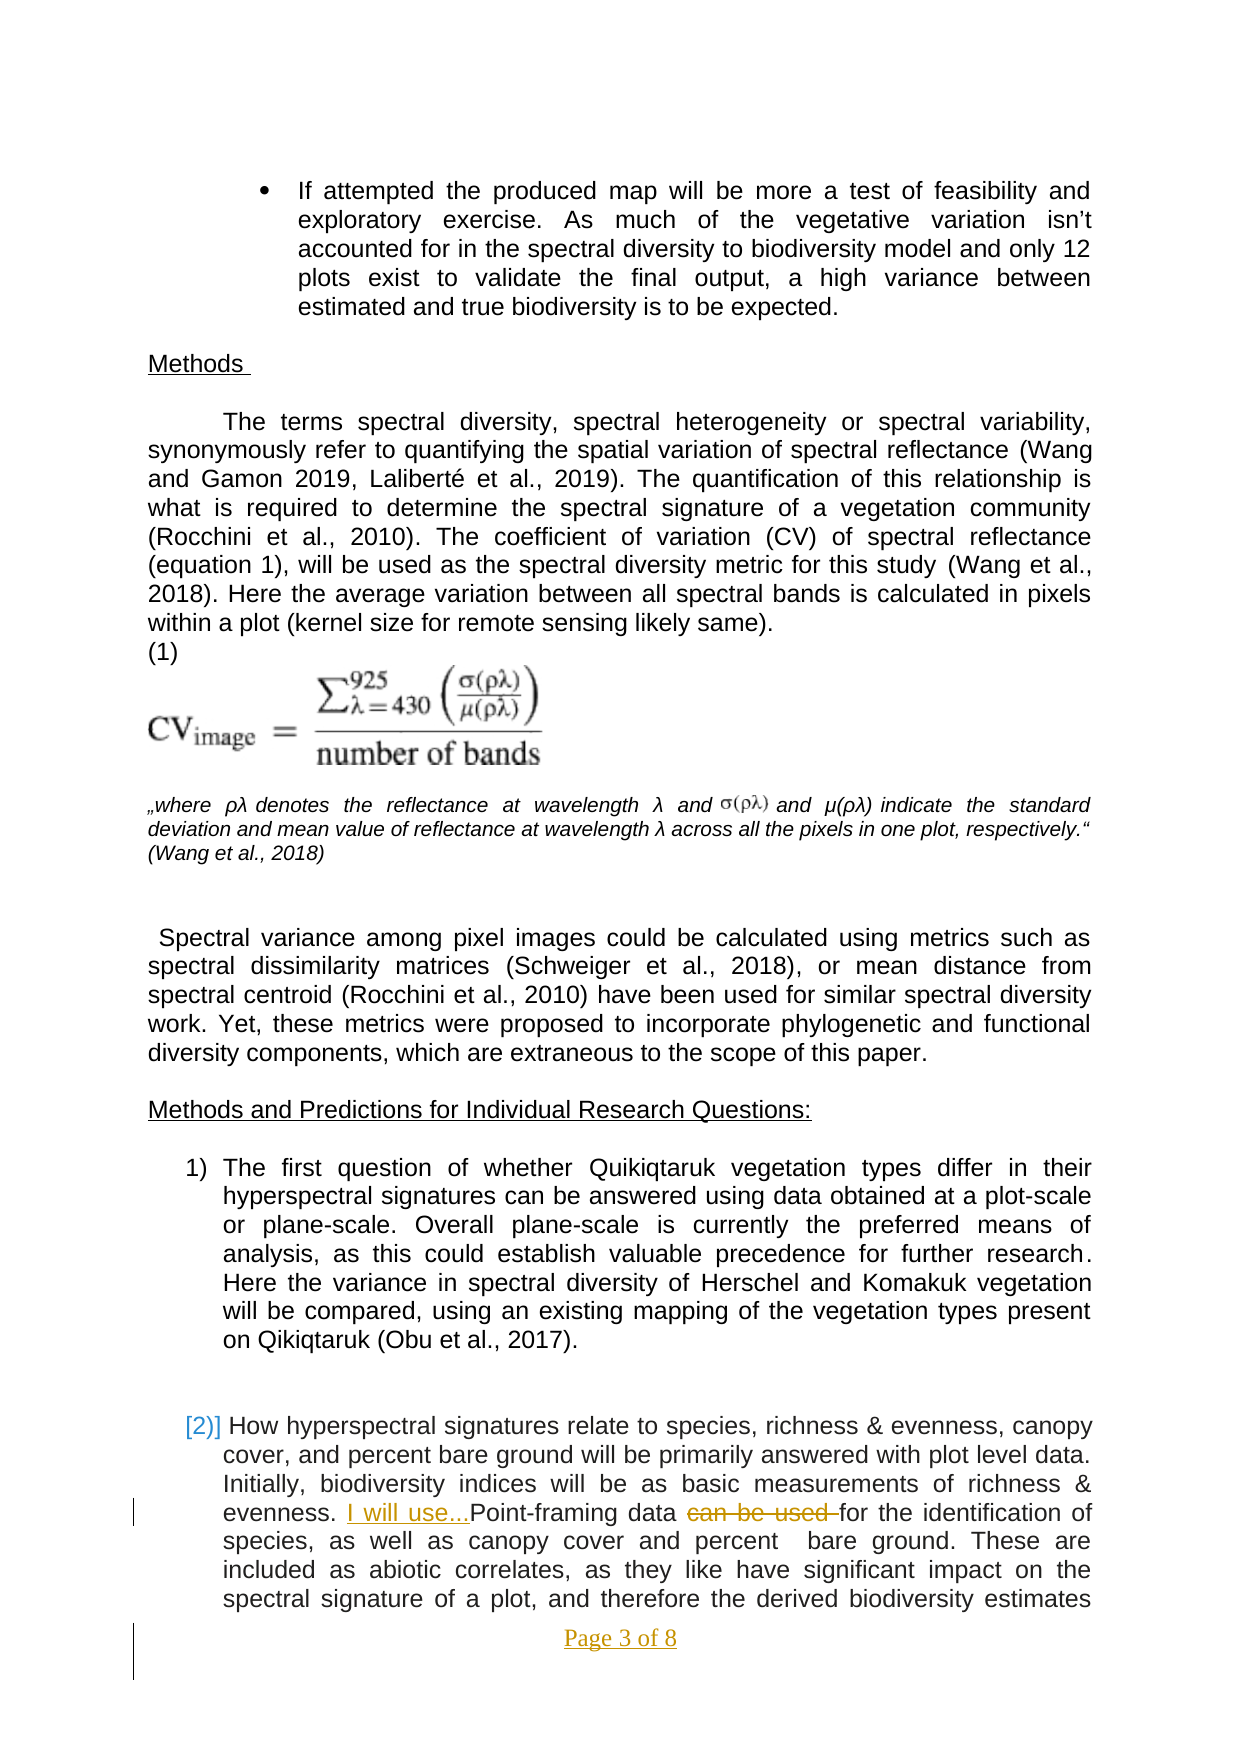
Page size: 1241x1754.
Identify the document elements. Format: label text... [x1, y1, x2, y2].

text (1) [148, 636, 1093, 665]
text The terms spectral diversity, spectral heterogeneity or spectral variability, synonymously refer to quantifying the spatial variation of spectral reflectance (Wang and Gamon 2019, Laliberté et al., 2019). The quantification of this relationship is what is required to determine the spectral signature of a vegetation community (Rocchini et al., 2010). The coefficient of variation (CV) of spectral reflectance (equation 1), will be used as the spectral diversity metric for this study (Wang et al., 2018). Here the average variation between all spectral bands is calculated in pixels within a plot (kernel size for remote sensing likely same). [148, 406, 1093, 636]
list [185, 1411, 1093, 1612]
text Methods and Predictions for Individual Research Questions: [148, 1095, 1093, 1124]
text „where ρλ denotes the reflectance at wavelength λ and and μ(ρλ) indicate the standard deviation and mean value of reflectance at wavelength λ across all the pixels in one plot, respectively.“ (Wang et al., 2018) [148, 793, 1093, 865]
picture [147, 665, 543, 765]
list The first question of whether Quikiqtaruk vegetation types differ in their hyperspectral signatures can be answered using data obtained at a plot-scale or plane-scale. Overall plane-scale is currently the preferred means of analysis, as this could establish valuable precedence for further research. Here the variance in spectral diversity of Herschel and Komakuk vegetation will be compared, using an existing mapping of the vegetation types present on Qikiqtaruk (Obu et al., 2017). [185, 1152, 1093, 1354]
text Methods [148, 349, 1093, 378]
picture [721, 795, 769, 813]
text Spectral variance among pixel images could be calculated using metrics such as spectral dissimilarity matrices (Schweiger et al., 2018), or mean distance from spectral centroid (Rocchini et al., 2010) have been used for similar spectral diversity work. Yet, these metrics were proposed to incorporate phylogenetic and functional diversity components, which are extraneous to the scope of this paper. [148, 922, 1093, 1066]
list If attempted the produced map will be more a test of feasibility and exploratory exercise. As much of the vegetative variation isn’t accounted for in the spectral diversity to biodiversity model and only 12 plots exist to validate the final output, a high variance between estimated and true biodiversity is to be expected. [260, 176, 1093, 320]
